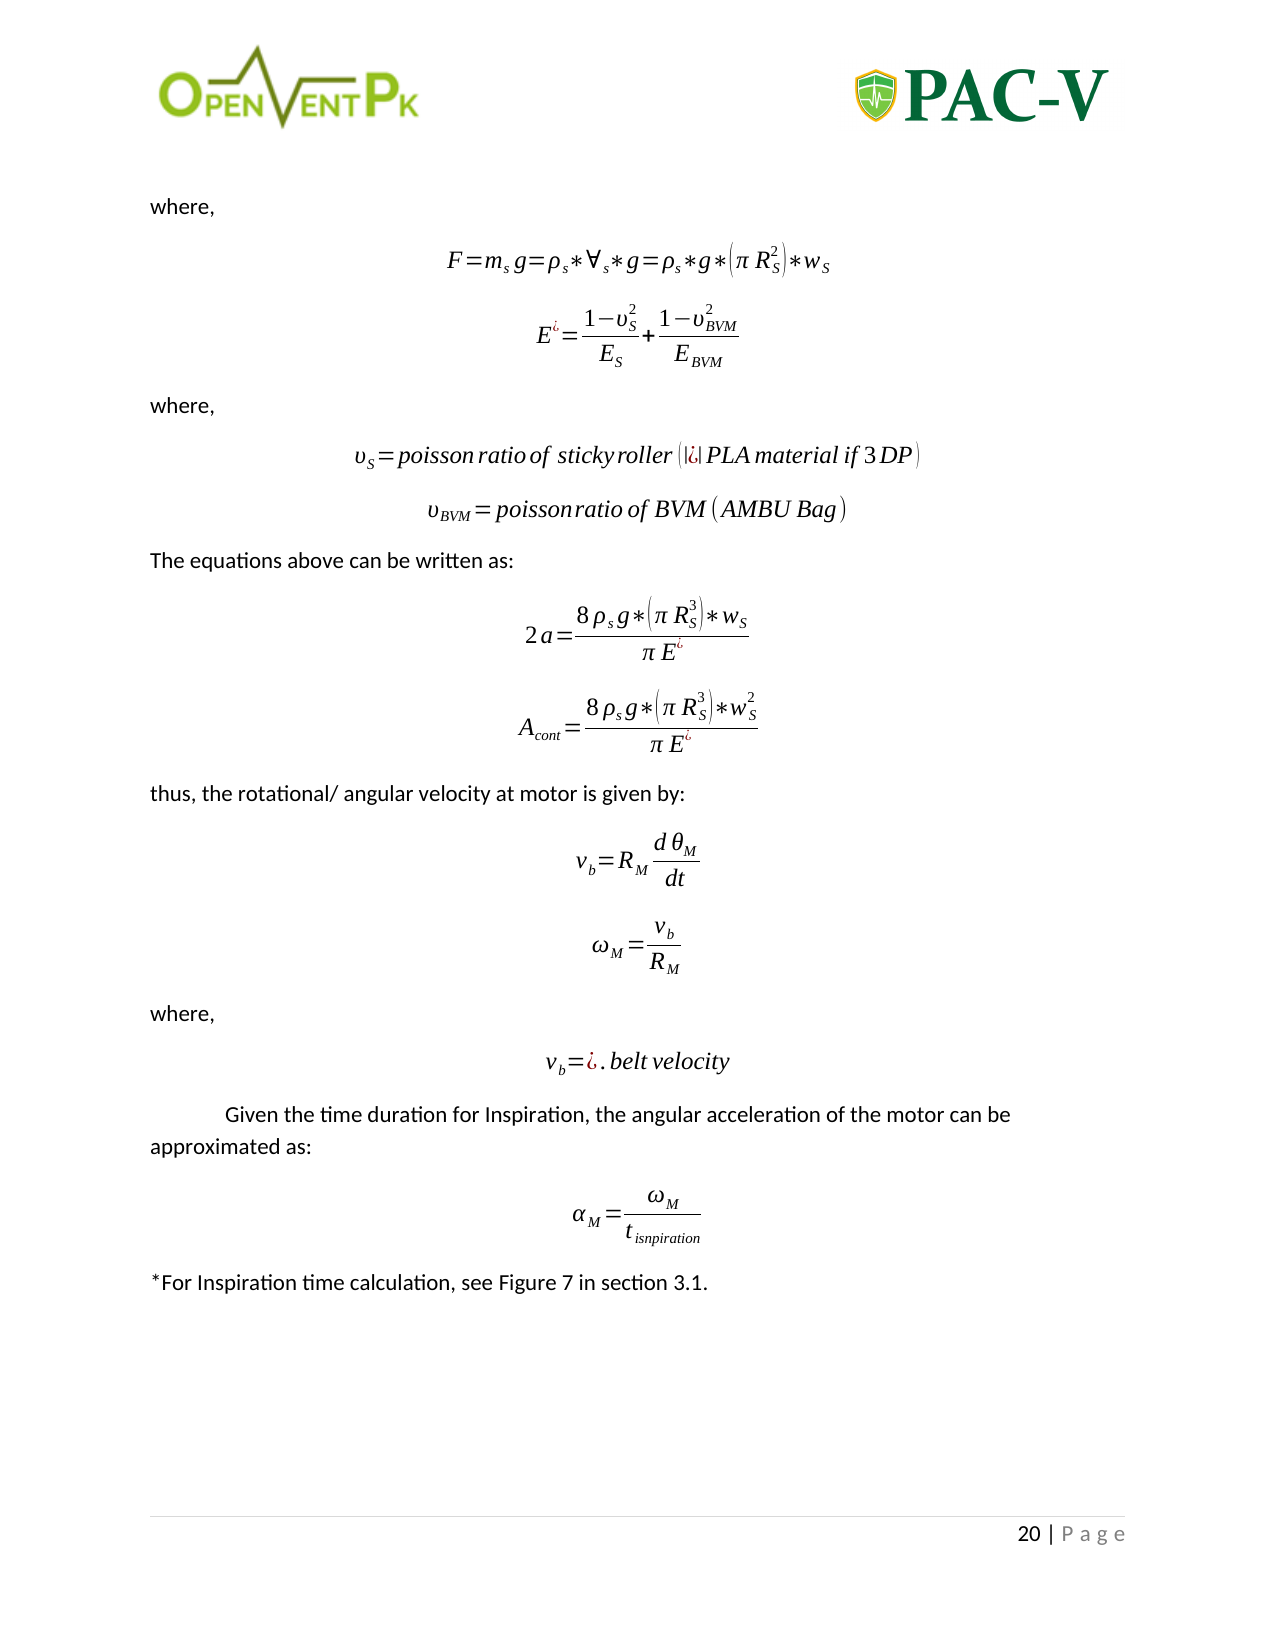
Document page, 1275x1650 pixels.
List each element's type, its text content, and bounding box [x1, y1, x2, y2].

picture [150, 35, 433, 140]
picture [837, 59, 1125, 131]
text Given the time duration for Inspiration, the angular acceleration of the motor can be approximated as: [150, 1100, 1125, 1160]
text where, [150, 391, 1125, 419]
text where, [150, 999, 1125, 1027]
text where, [150, 192, 1125, 220]
text *For Inspiration time calculation, see Figure 7 in section 3.1. [150, 1268, 1125, 1296]
text thus, the rotational/ angular velocity at motor is given by: [150, 779, 1125, 807]
text The equations above can be written as: [150, 546, 1125, 574]
